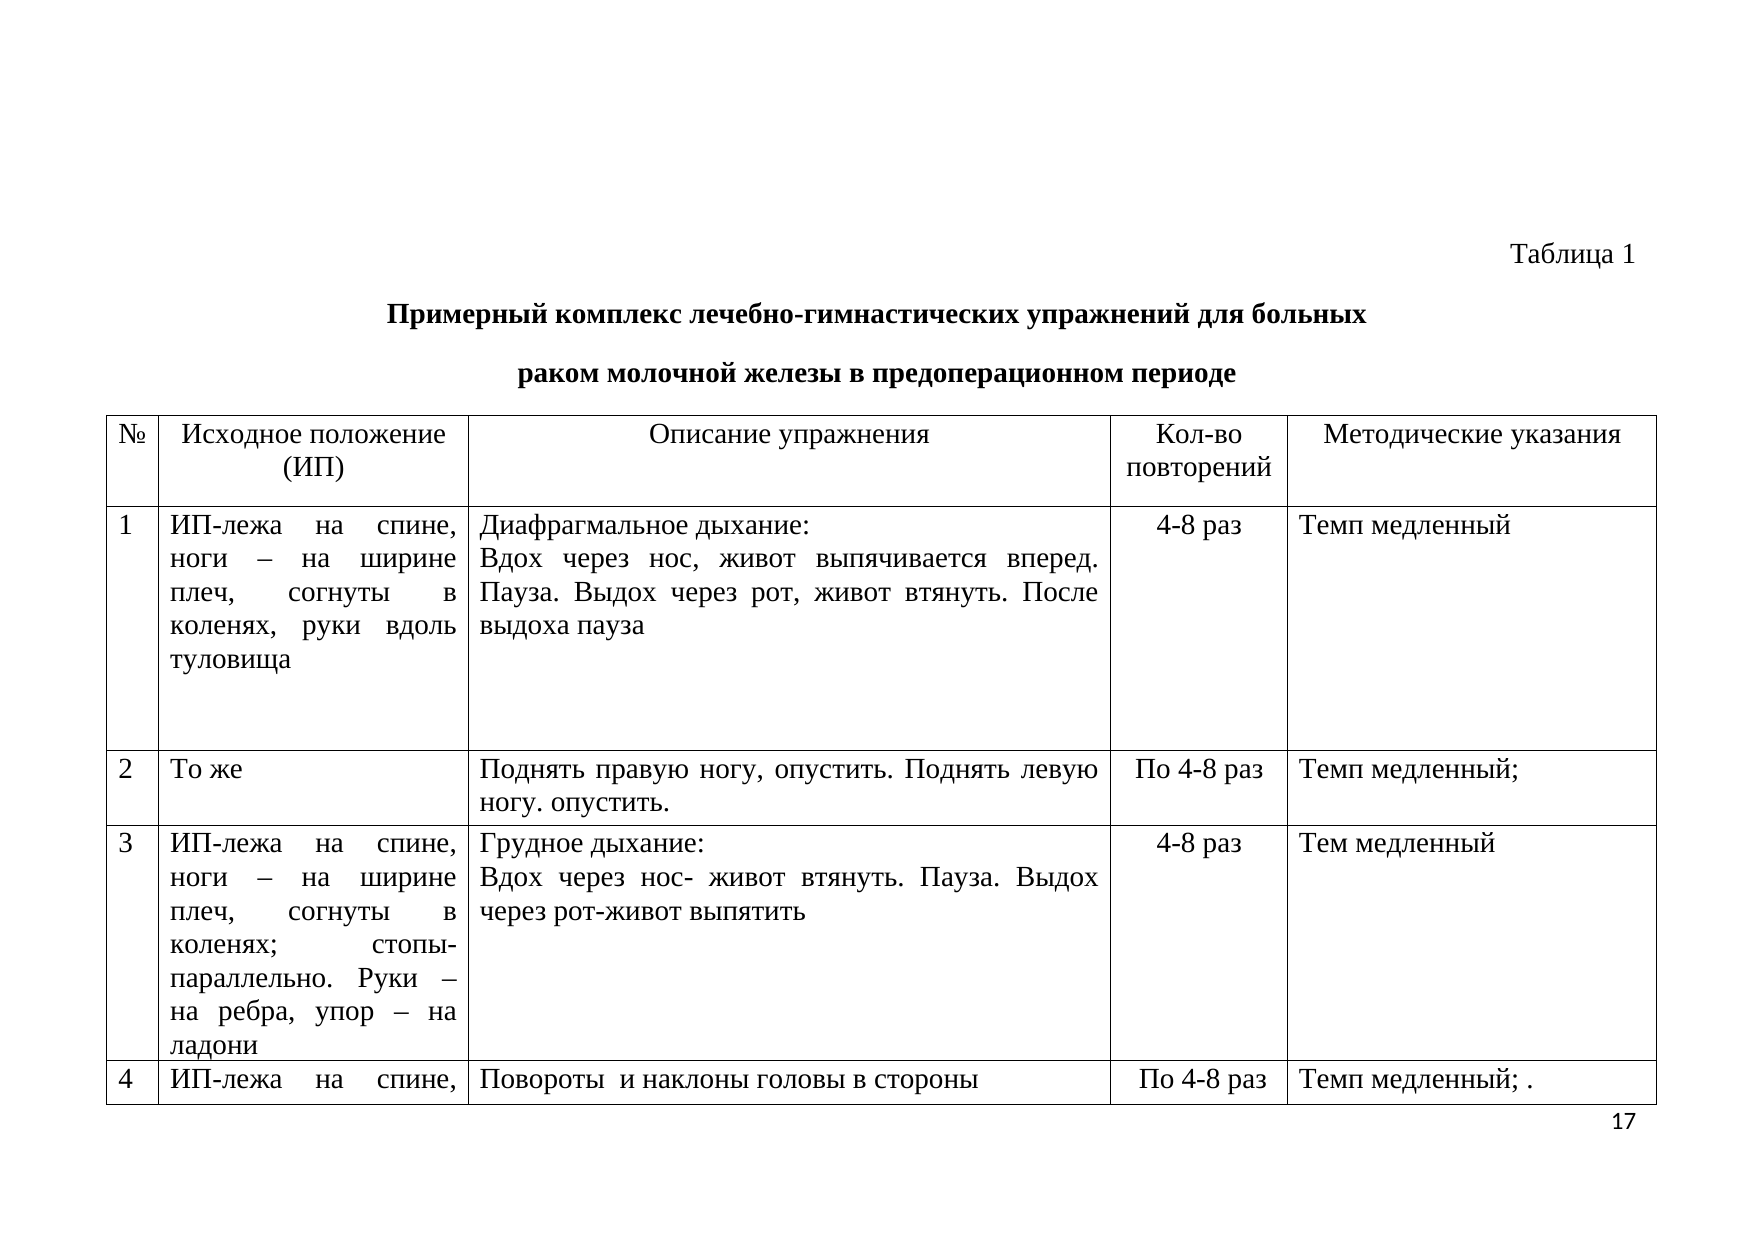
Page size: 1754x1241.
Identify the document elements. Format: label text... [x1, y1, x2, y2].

table_cell 2 [107, 751, 158, 824]
text Примерный комплекс лечебно-гимнастических упражнений для больных [118, 296, 1636, 329]
table_cell Тем медленный [1288, 826, 1656, 1060]
table_cell 3 [107, 826, 158, 1060]
table_cell Темп медленный [1288, 507, 1656, 750]
table_header Описание упражнения [469, 416, 1110, 506]
table_cell 4-8 раз [1111, 826, 1287, 1060]
table_cell Поднять правую ногу, опустить. Поднять левую ногу. опустить. [469, 751, 1110, 824]
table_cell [159, 1061, 468, 1104]
table_cell То же [159, 751, 468, 824]
table_cell ИП-лежа на спине, ноги – на ширине плеч, согнуты в коленях, руки вдоль туловища [159, 507, 468, 750]
table_cell 4-8 раз [1111, 507, 1287, 750]
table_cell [469, 1061, 1110, 1104]
table_cell Грудное дыхание: Вдох через нос- живот втянуть. Пауза. Выдох через рот-живот выпятить [469, 826, 1110, 1060]
table_header Методические указания [1288, 416, 1656, 506]
text раком молочной железы в предоперационном периоде [118, 355, 1636, 389]
table_cell Темп медленный; [1288, 751, 1656, 824]
table_cell По 4-8 раз [1111, 751, 1287, 824]
table_cell По 4-8 раз [1111, 1061, 1287, 1104]
text Таблица 1 [118, 237, 1636, 270]
table_cell ИП-лежа на спине, ноги – на ширине плеч, согнуты в коленях; стопы-параллельно. Руки – на ребра, упор – на ладони [159, 826, 468, 1060]
table_header Кол-во повторений [1111, 416, 1287, 506]
table_header Исходное положение (ИП) [159, 416, 468, 506]
table_cell 4 [107, 1061, 158, 1104]
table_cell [1288, 1061, 1656, 1104]
table_cell Диафрагмальное дыхание: Вдох через нос, живот выпячивается вперед. Пауза. Выдох через рот, живот втянуть. После выдоха пауза [469, 507, 1110, 750]
table_header № [107, 416, 158, 506]
table_cell 1 [107, 507, 158, 750]
